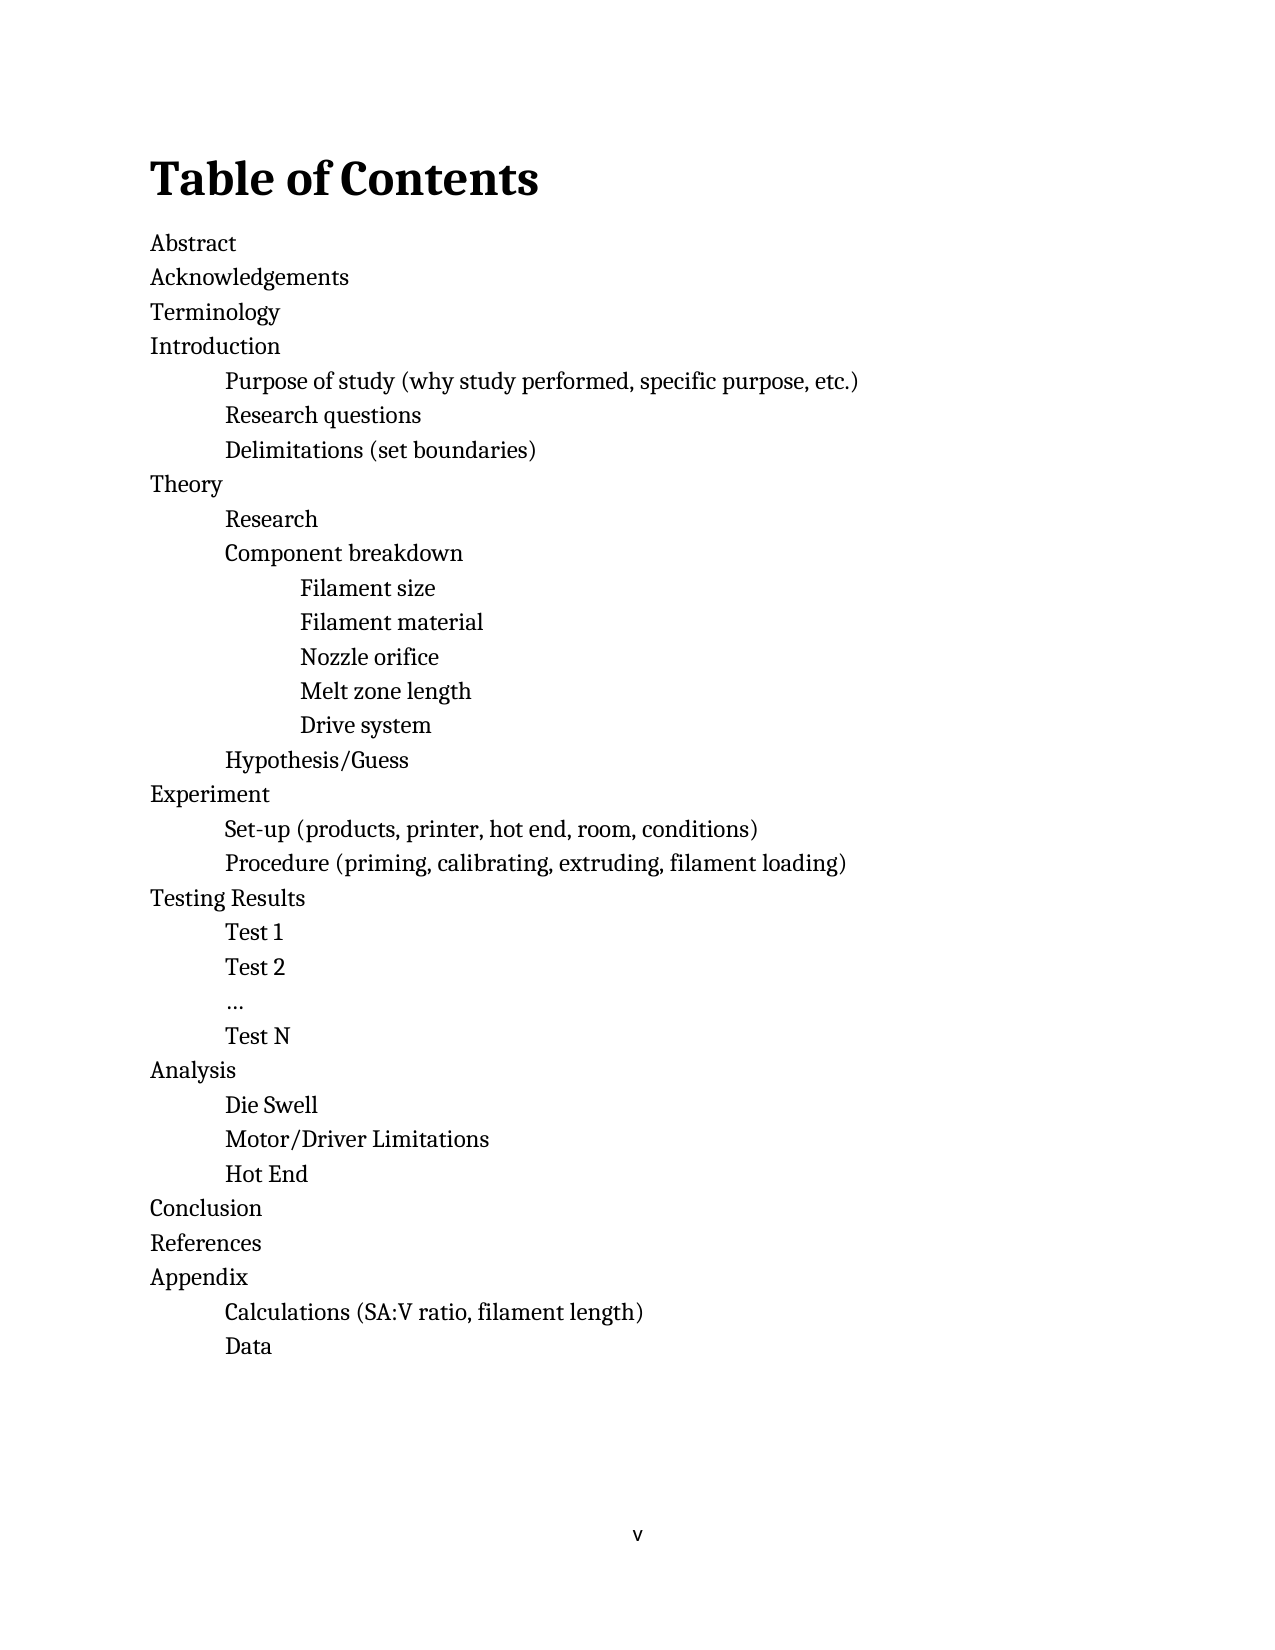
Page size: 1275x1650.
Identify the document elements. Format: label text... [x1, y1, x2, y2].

text Component breakdown [150, 539, 1125, 568]
text Test N [150, 1022, 1125, 1051]
text Introduction [150, 332, 1125, 361]
text Purpose of study (why study performed, specific purpose, etc.) [150, 367, 1125, 395]
text Terminology [150, 298, 1125, 326]
text Motor/Driver Limitations [150, 1125, 1125, 1154]
text Test 1 [150, 918, 1125, 947]
text … [150, 987, 1125, 1016]
text Appendix [150, 1263, 1125, 1292]
text Conclusion [150, 1194, 1125, 1223]
text Analysis [150, 1056, 1125, 1085]
text Test 2 [150, 953, 1125, 982]
text Delimitations (set boundaries) [150, 436, 1125, 464]
text Research questions [150, 401, 1125, 430]
text Acknowledgements [150, 263, 1125, 292]
text Hot End [150, 1160, 1125, 1188]
text Abstract [150, 229, 1125, 257]
text Filament material [150, 608, 1125, 637]
text Nozzle orifice [150, 642, 1125, 671]
text Testing Results [150, 884, 1125, 913]
text Set-up (products, printer, hot end, room, conditions) [150, 815, 1125, 844]
text Drive system [150, 711, 1125, 740]
text Data [150, 1332, 1125, 1361]
text References [150, 1229, 1125, 1257]
text Research [150, 504, 1125, 533]
text Experiment [150, 780, 1125, 809]
text Calculations (SA:V ratio, filament length) [150, 1298, 1125, 1326]
text Melt zone length [150, 677, 1125, 706]
text Theory [150, 470, 1125, 499]
text Table of Contents [150, 150, 1125, 207]
text Filament size [150, 573, 1125, 602]
text Die Swell [150, 1091, 1125, 1119]
text Procedure (priming, calibrating, extruding, filament loading) [150, 849, 1125, 878]
text Hypothesis/Guess [150, 746, 1125, 775]
